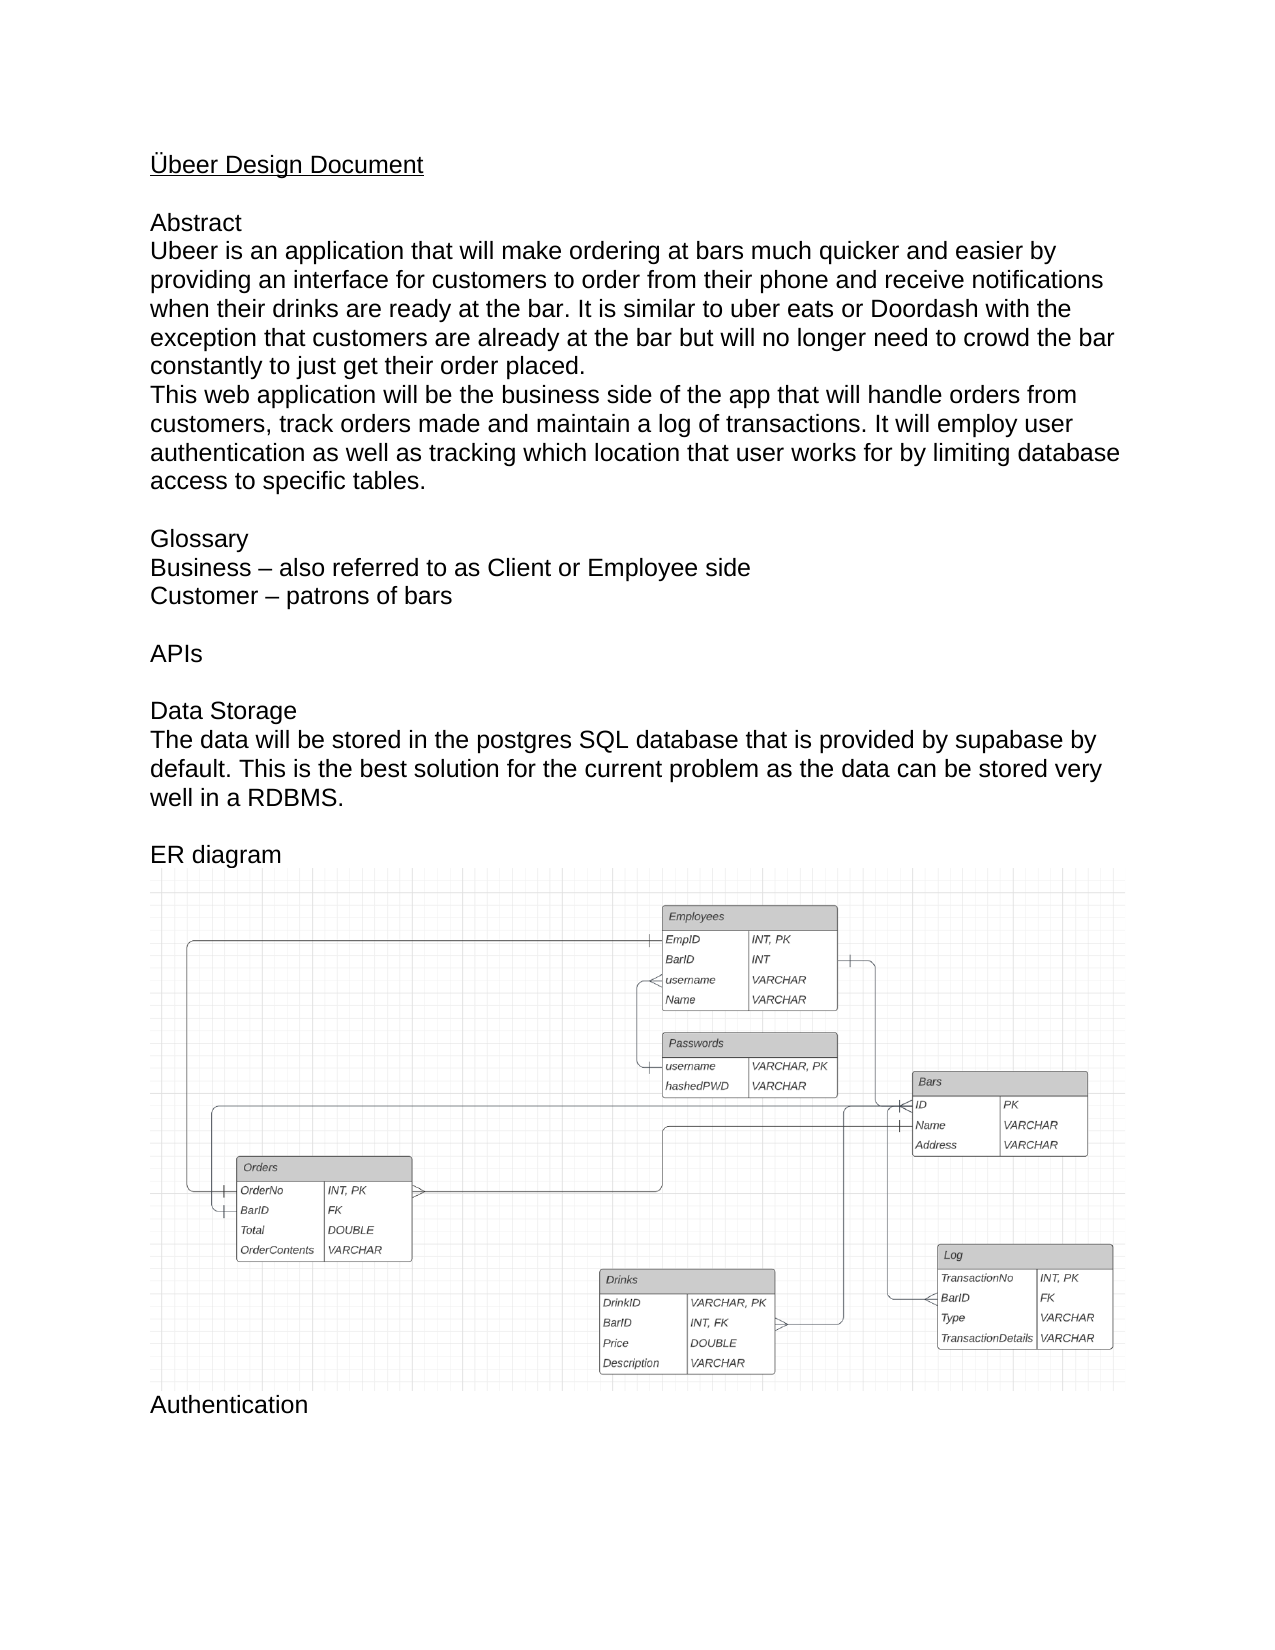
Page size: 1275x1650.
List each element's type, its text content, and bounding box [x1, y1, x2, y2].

text Ubeer is an application that will make ordering at bars much quicker and easier by providing an interface for customers to order from their phone and receive notifications when their drinks are ready at the bar. It is similar to uber eats or Doordash with the exception that customers are already at the bar but will no longer need to crowd the bar constantly to just get their order placed. [150, 236, 1125, 380]
text Authentication [150, 1391, 1125, 1419]
text Abstract [150, 207, 1125, 236]
text Data Storage [150, 696, 1125, 725]
text Customer – patrons of bars [150, 581, 1125, 610]
text ER diagram [150, 840, 1125, 868]
text The data will be stored in the postgres SQL database that is provided by supabase by default. This is the best solution for the current problem as the data can be stored very well in a RDBMS. [150, 725, 1125, 811]
text This web application will be the business side of the app that will handle orders from customers, track orders made and maintain a log of transactions. It will employ user authentication as well as tracking which location that user works for by limiting database access to specific tables. [150, 380, 1125, 495]
picture [150, 868, 1125, 1391]
text APIs [150, 639, 1125, 667]
text Business – also referred to as Client or Employee side [150, 552, 1125, 581]
text Glossary [150, 524, 1125, 552]
text Übeer Design Document [150, 150, 1125, 179]
